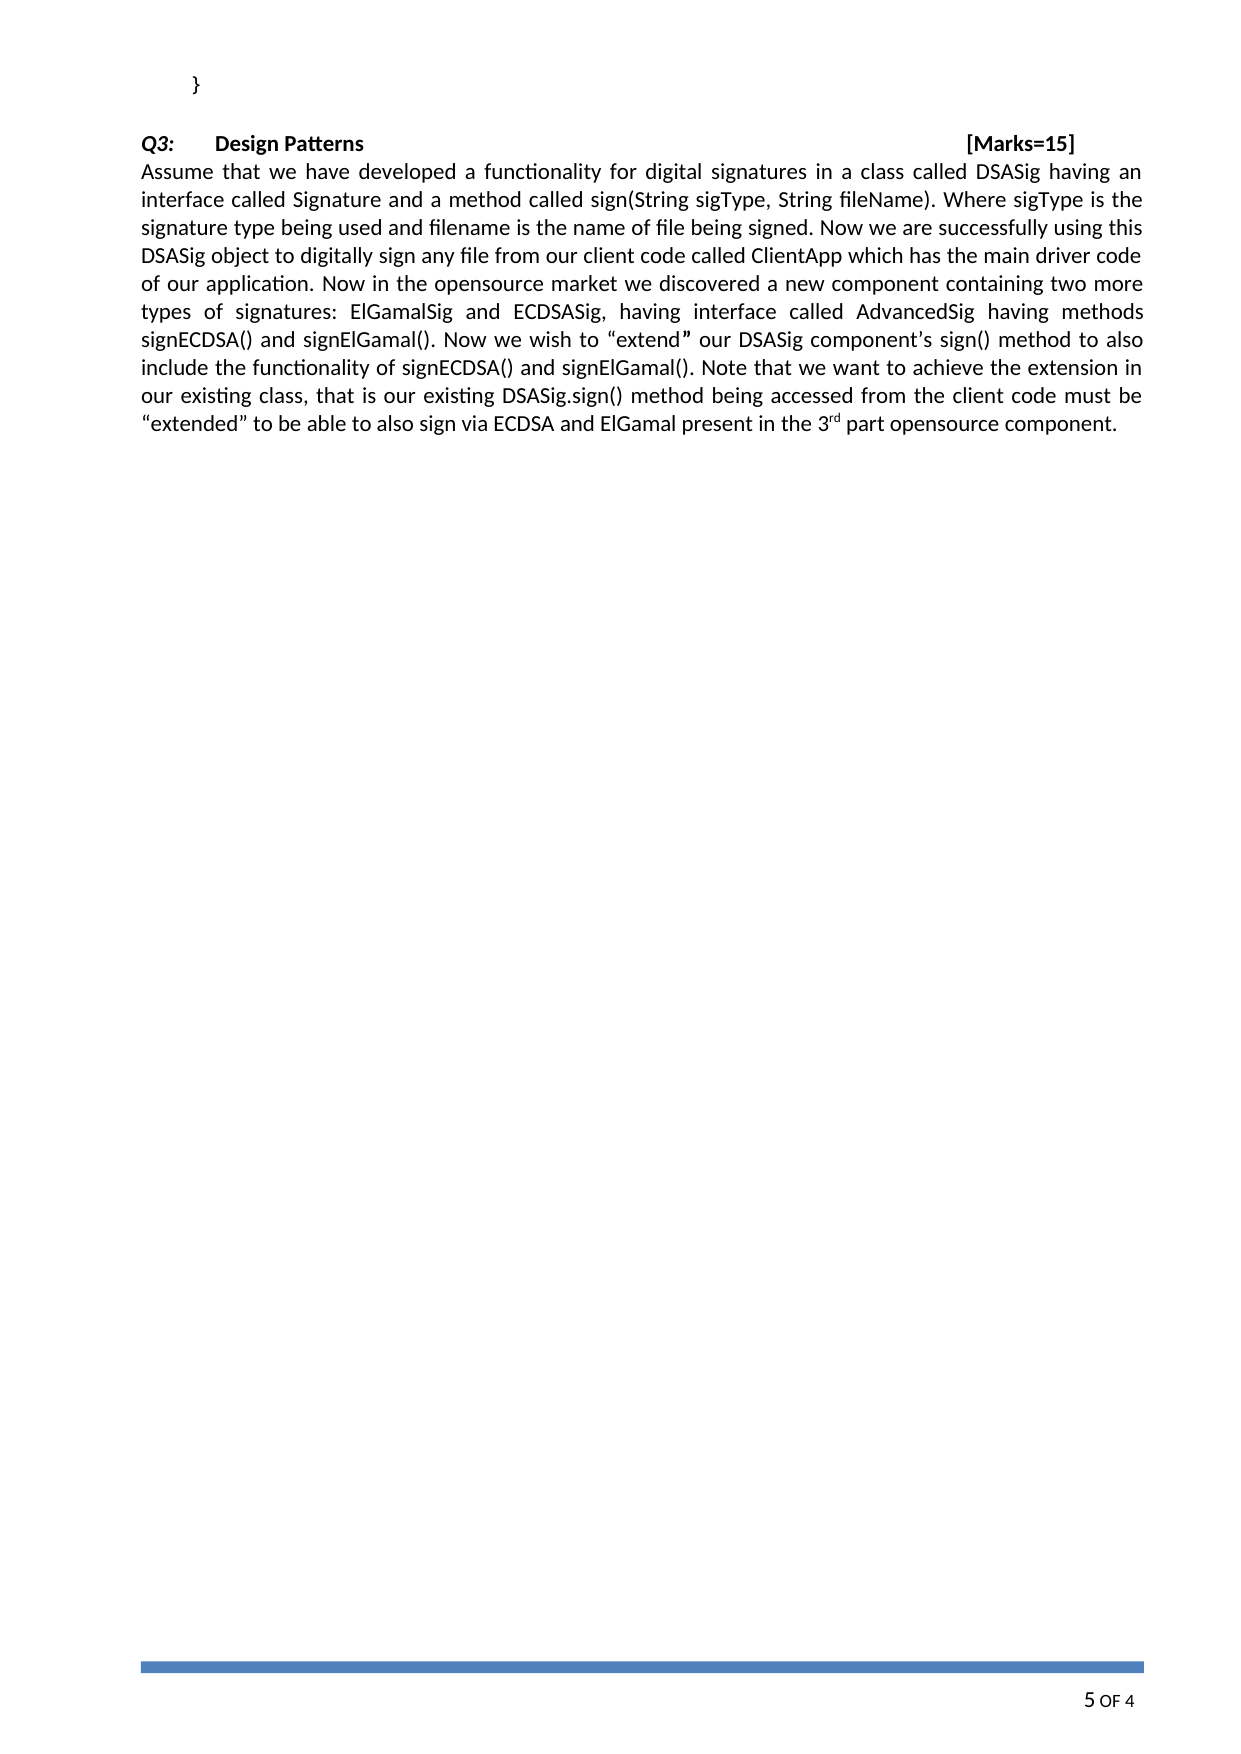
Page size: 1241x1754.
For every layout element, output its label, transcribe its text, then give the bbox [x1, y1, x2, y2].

text } [190, 69, 1203, 97]
text Q3: Design Patterns [Marks=15] [141, 129, 1203, 157]
text Assume that we have developed a functionality for digital signatures in a class called DSASig having an interface called Signature and a method called sign(String sigType, String fileName). Where sigType is the signature type being used and filename is the name of file being signed. Now we are successfully using this DSASig object to digitally sign any file from our client code called ClientApp which has the main driver code of our application. Now in the opensource market we discovered a new component containing two more types of signatures: ElGamalSig and ECDSASig, having interface called AdvancedSig having methods signECDSA() and signElGamal(). Now we wish to “extend” our DSASig component’s sign() method to also include the functionality of signECDSA() and signElGamal(). Note that we want to achieve the extension in our existing class, that is our existing DSASig.sign() method being accessed from the client code must be “extended” to be able to also sign via ECDSA and ElGamal present in the 3rd part opensource component. [141, 157, 1144, 438]
